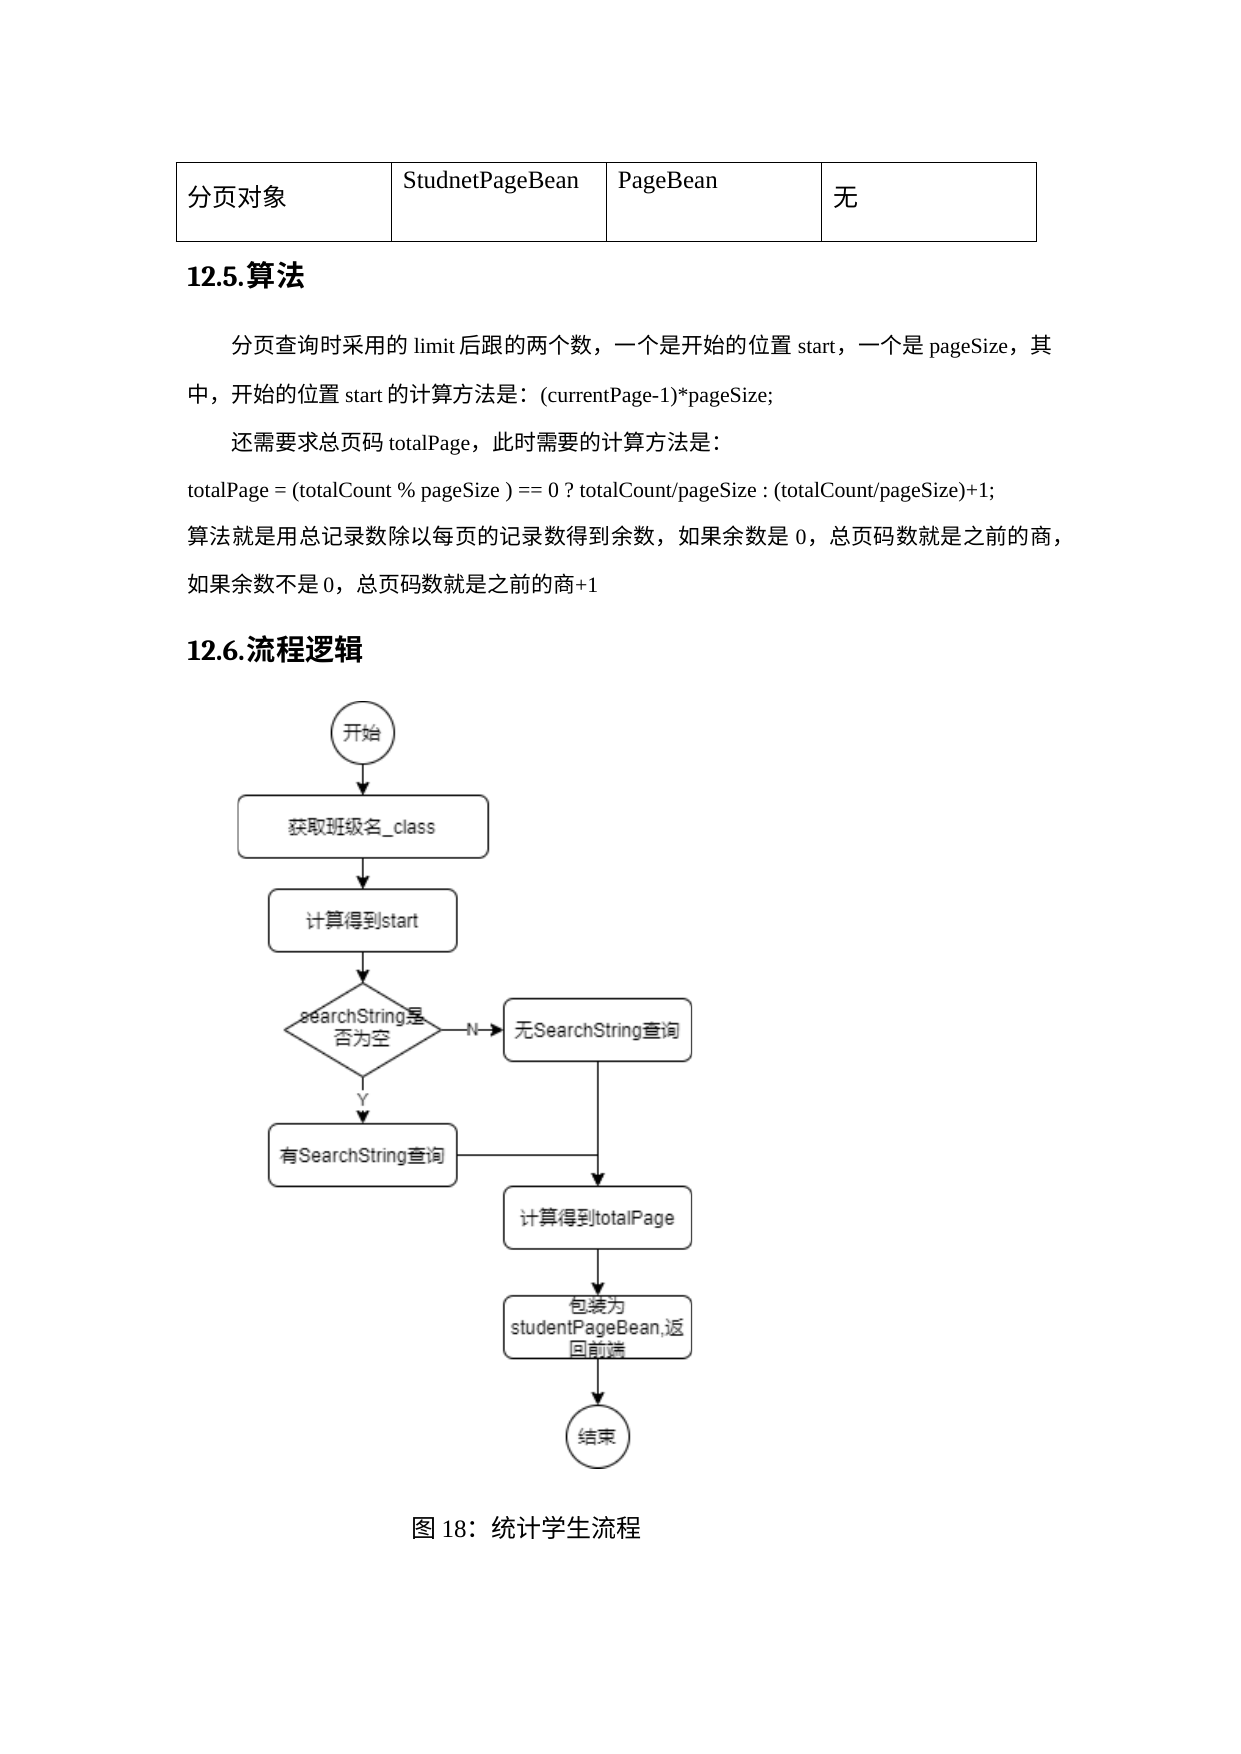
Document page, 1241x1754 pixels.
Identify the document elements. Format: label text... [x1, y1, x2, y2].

text 分页查询时采用的limit后跟的两个数，一个是开始的位置start，一个是pageSize，其中，开始的位置start的计算方法是：(currentPage-1)*pageSize; [187, 328, 1053, 409]
table_cell 无 [822, 163, 1036, 241]
text totalPage = (totalCount % pageSize ) == 0 ? totalCount/pageSize : (totalCount/pageSize)+1; [187, 473, 1053, 506]
text 还需要求总页码totalPage，此时需要的计算方法是： [187, 425, 1053, 457]
table_cell PageBean [607, 163, 821, 241]
table_cell StudnetPageBean [392, 163, 606, 241]
text 算法就是用总记录数除以每页的记录数得到余数，如果余数是0，总页码数就是之前的商，如果余数不是0，总页码数就是之前的商+1 [187, 518, 1053, 599]
subtitle 流程逻辑 [187, 615, 1053, 680]
text 图18：统计学生流程 [187, 1494, 1053, 1559]
picture [237, 701, 693, 1469]
subtitle 算法 [187, 242, 1053, 307]
table_cell 分页对象 [177, 163, 391, 241]
